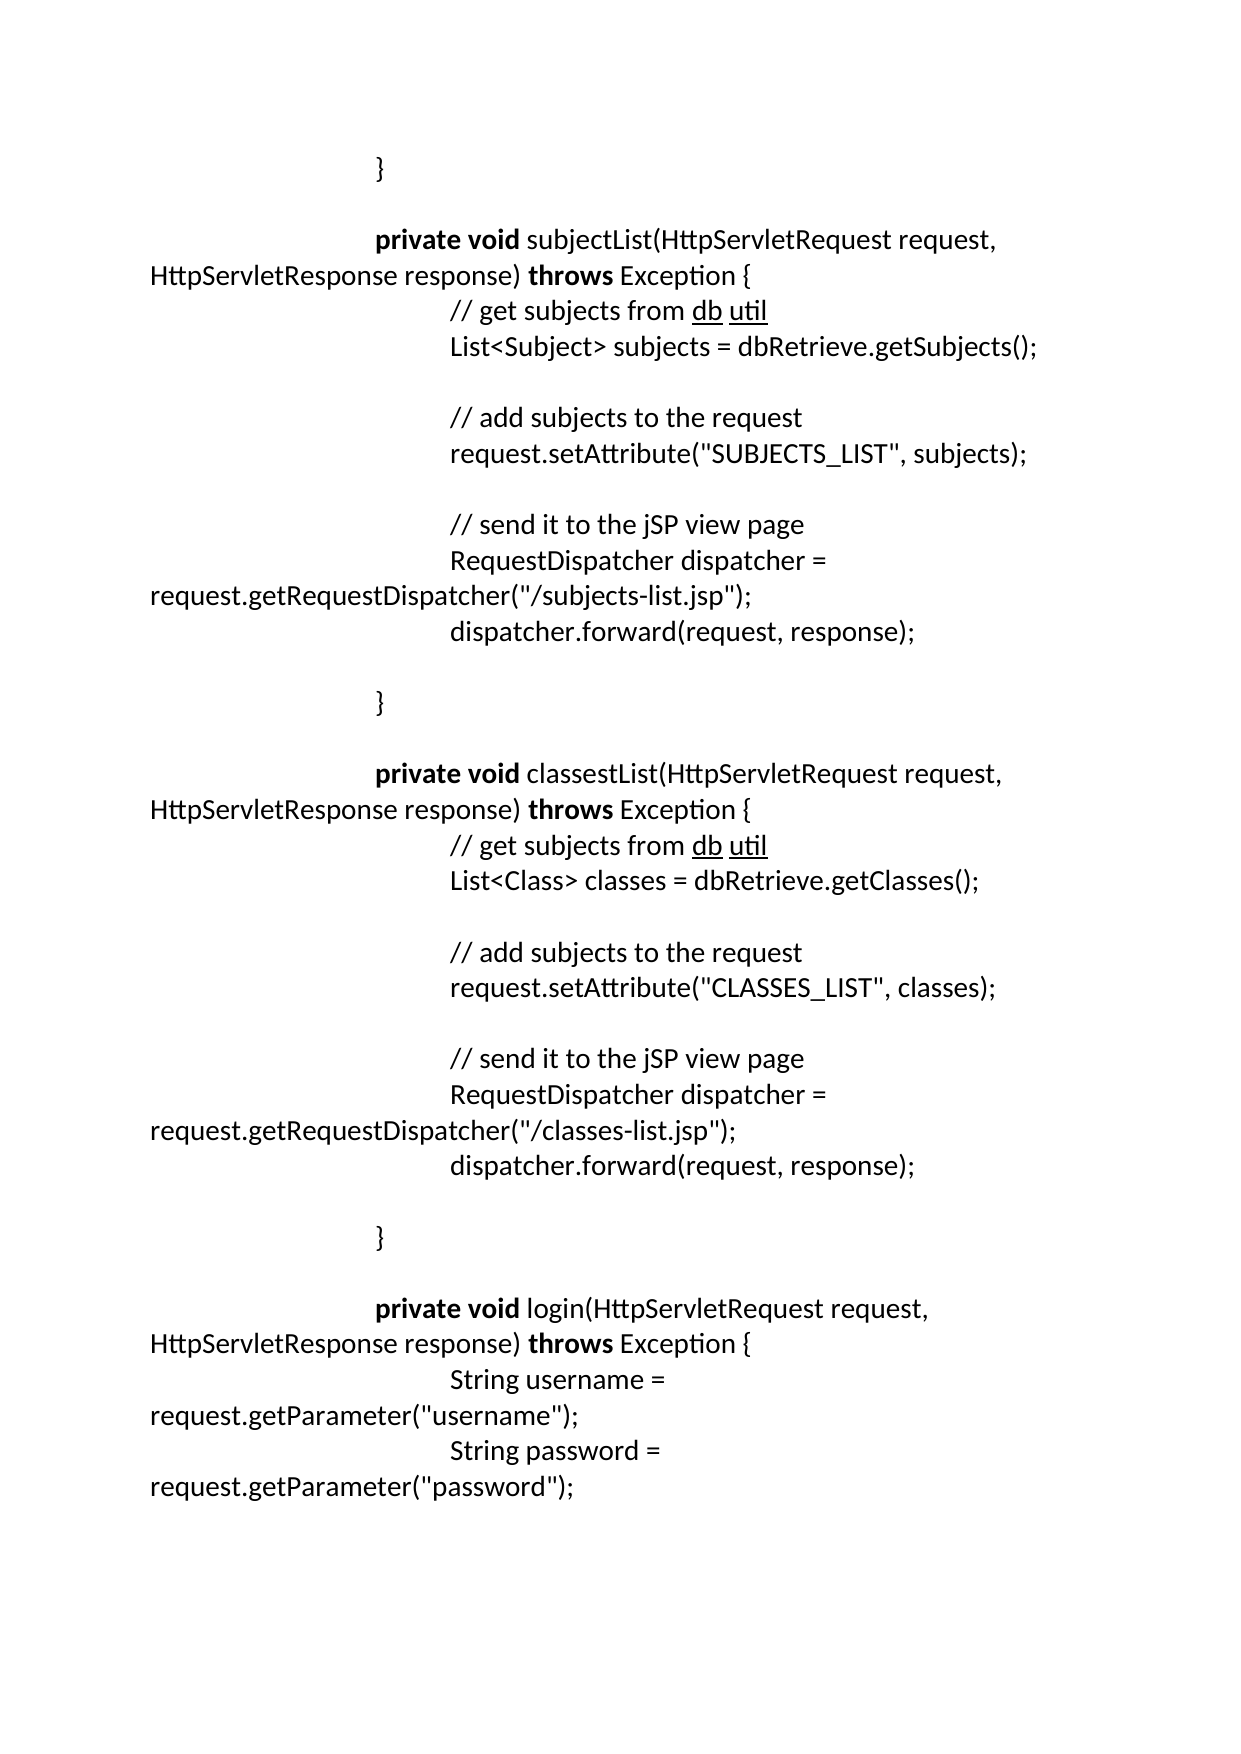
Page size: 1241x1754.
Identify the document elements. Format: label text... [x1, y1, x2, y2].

text // add subjects to the request [150, 399, 1090, 435]
text RequestDispatcher dispatcher = request.getRequestDispatcher("/subjects-list.jsp"); [150, 542, 1090, 613]
text } [150, 684, 1090, 720]
text // send it to the jSP view page [150, 1041, 1090, 1076]
text request.setAttribute("CLASSES_LIST", classes); [150, 969, 1090, 1005]
text // get subjects from db util [150, 827, 1090, 862]
text // add subjects to the request [150, 934, 1090, 969]
text // get subjects from db util [150, 292, 1090, 328]
text } [150, 1219, 1090, 1254]
text private void classestList(HttpServletRequest request, HttpServletResponse response) throws Exception { [150, 756, 1090, 827]
text } [150, 150, 1090, 186]
text List<Class> classes = dbRetrieve.getClasses(); [150, 862, 1090, 898]
text private void login(HttpServletRequest request, HttpServletResponse response) throws Exception { [150, 1290, 1090, 1361]
text request.setAttribute("SUBJECTS_LIST", subjects); [150, 435, 1090, 471]
text private void subjectList(HttpServletRequest request, HttpServletResponse response) throws Exception { [150, 221, 1090, 292]
text String username = request.getParameter("username"); [150, 1361, 1090, 1432]
text List<Subject> subjects = dbRetrieve.getSubjects(); [150, 328, 1090, 364]
text // send it to the jSP view page [150, 506, 1090, 542]
text String password = request.getParameter("password"); [150, 1432, 1090, 1504]
text dispatcher.forward(request, response); [150, 613, 1090, 649]
text RequestDispatcher dispatcher = request.getRequestDispatcher("/classes-list.jsp"); [150, 1076, 1090, 1147]
text dispatcher.forward(request, response); [150, 1147, 1090, 1183]
